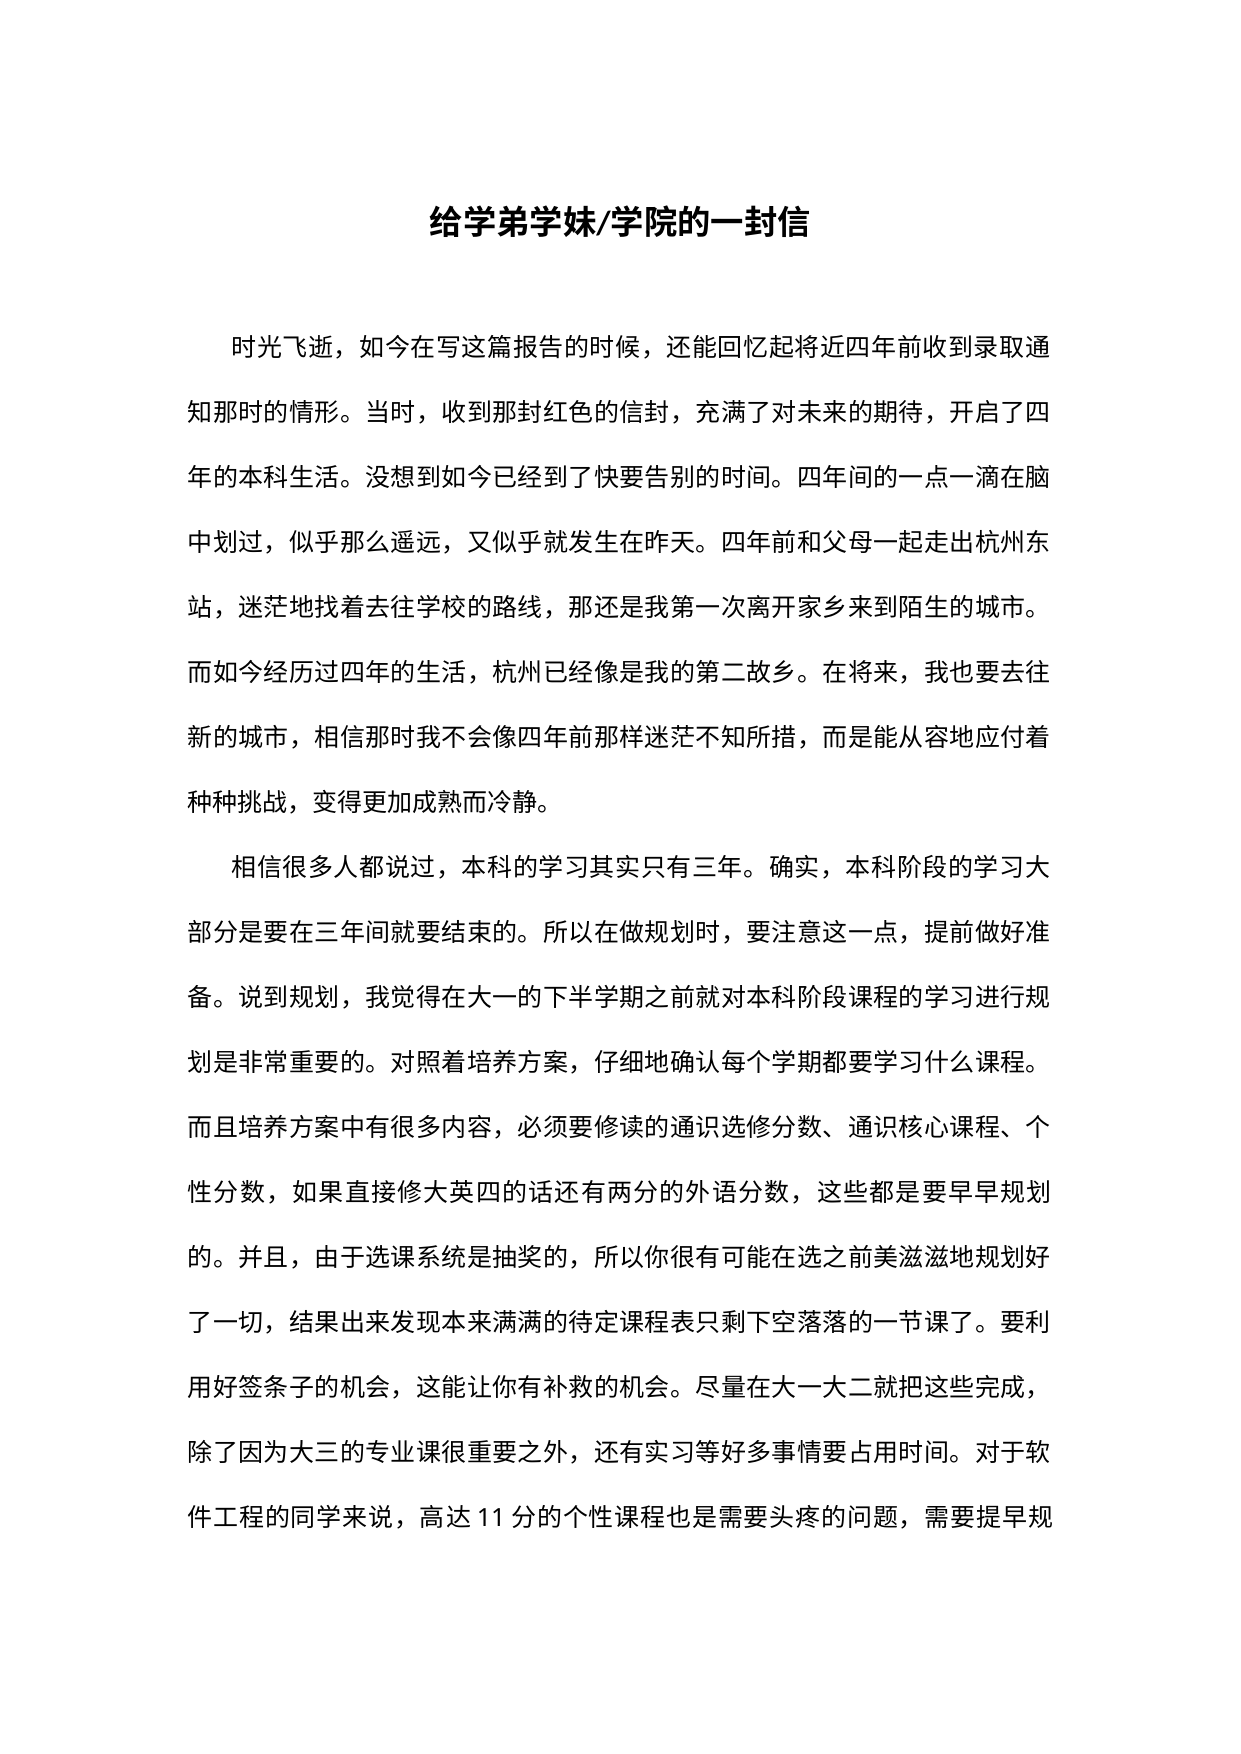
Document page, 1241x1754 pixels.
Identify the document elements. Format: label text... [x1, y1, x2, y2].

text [187, 834, 1053, 1549]
subtitle 给学弟学妹/学院的一封信 [187, 189, 1053, 254]
text 时光飞逝，如今在写这篇报告的时候，还能回忆起将近四年前收到录取通知那时的情形。当时，收到那封红色的信封，充满了对未来的期待，开启了四年的本科生活。没想到如今已经到了快要告别的时间。四年间的一点一滴在脑中划过，似乎那么遥远，又似乎就发生在昨天。四年前和父母一起走出杭州东站，迷茫地找着去往学校的路线，那还是我第一次离开家乡来到陌生的城市。而如今经历过四年的生活，杭州已经像是我的第二故乡。在将来，我也要去往新的城市，相信那时我不会像四年前那样迷茫不知所措，而是能从容地应付着种种挑战，变得更加成熟而冷静。 [187, 314, 1053, 834]
